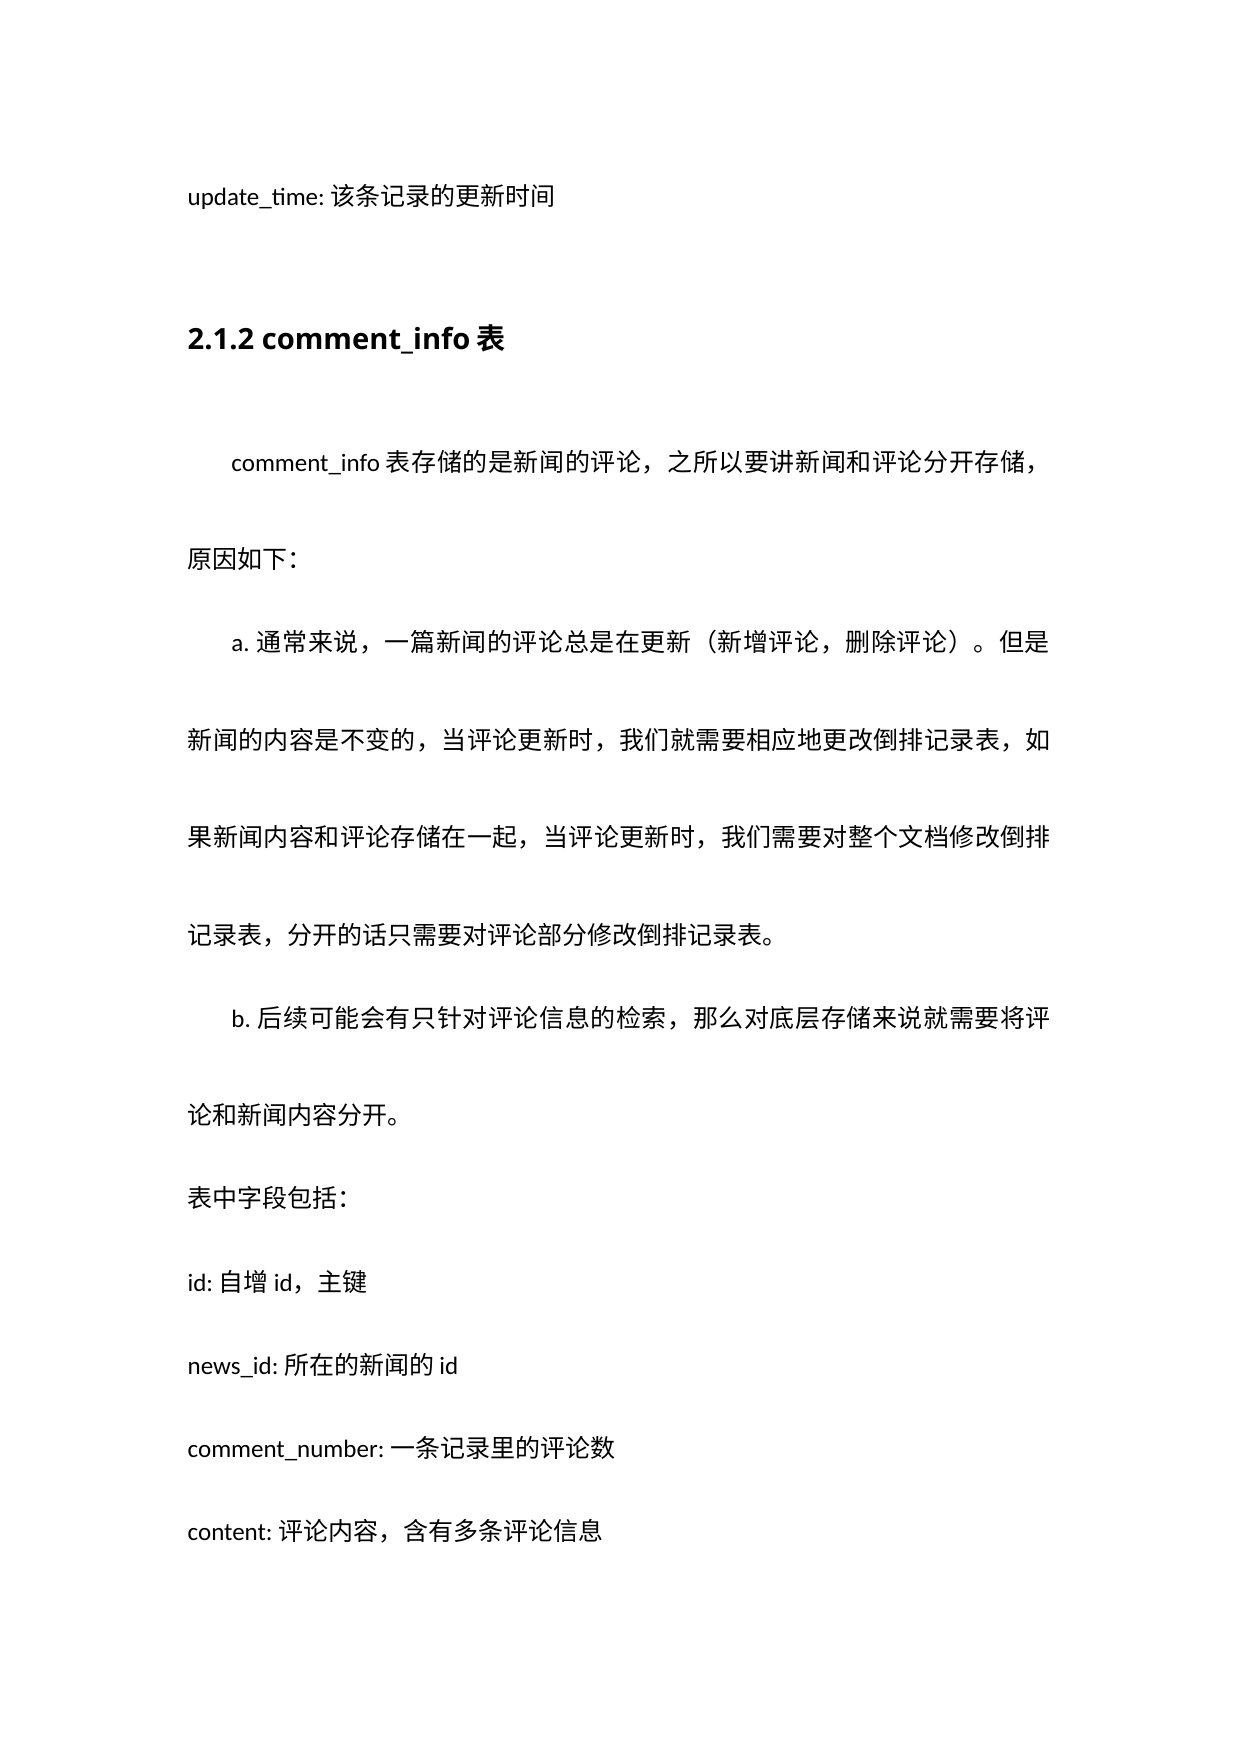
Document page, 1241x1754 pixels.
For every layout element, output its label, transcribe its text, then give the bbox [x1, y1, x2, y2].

subtitle 2.1.2 comment_info表 [187, 305, 1053, 370]
text b. 后续可能会有只针对评论信息的检索，那么对底层存储来说就需要将评论和新闻内容分开。 [187, 984, 1053, 1146]
text comment_info表存储的是新闻的评论，之所以要讲新闻和评论分开存储，原因如下： [187, 428, 1053, 590]
text 表中字段包括： [187, 1164, 1053, 1229]
text content: 评论内容，含有多条评论信息 [187, 1497, 1053, 1562]
text update_time: 该条记录的更新时间 [187, 162, 1053, 227]
text comment_number: 一条记录里的评论数 [187, 1414, 1053, 1479]
text a. 通常来说，一篇新闻的评论总是在更新（新增评论，删除评论）。但是新闻的内容是不变的，当评论更新时，我们就需要相应地更改倒排记录表，如果新闻内容和评论存储在一起，当评论更新时，我们需要对整个文档修改倒排记录表，分开的话只需要对评论部分修改倒排记录表。 [187, 608, 1053, 966]
text news_id: 所在的新闻的id [187, 1331, 1053, 1396]
text id: 自增id，主键 [187, 1248, 1053, 1313]
